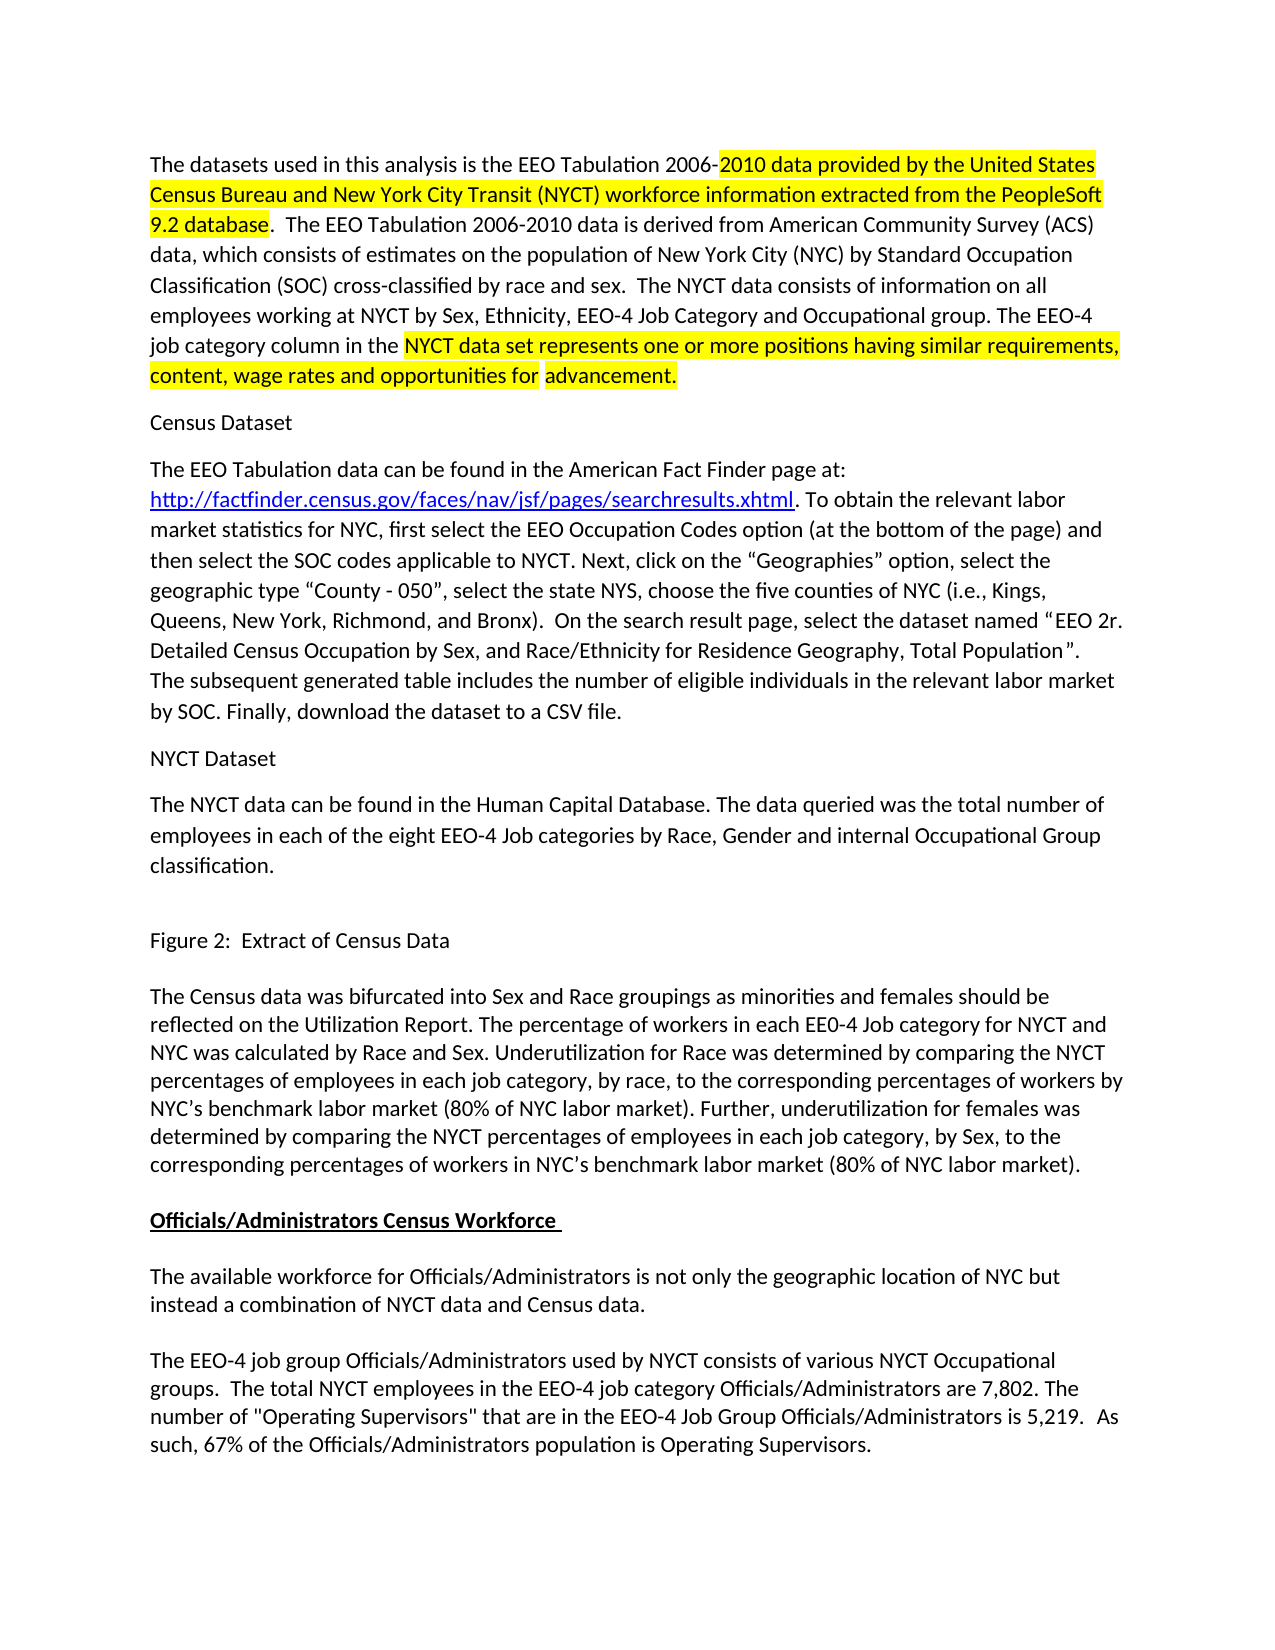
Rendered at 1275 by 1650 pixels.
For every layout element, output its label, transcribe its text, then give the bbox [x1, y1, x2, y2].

text The available workforce for Officials/Administrators is not only the geographic location of NYC but instead a combination of NYCT data and Census data. [150, 1262, 1125, 1318]
text NYCT Dataset [150, 744, 1125, 772]
text Figure 2: Extract of Census Data [150, 926, 1125, 954]
text The EEO Tabulation data can be found in the American Fact Finder page at: http://factfinder.census.gov/faces/nav/jsf/pages/searchresults.xhtml. To obtain the relevant labor market statistics for NYC, first select the EEO Occupation Codes option (at the bottom of the page) and then select the SOC codes applicable to NYCT. Next, click on the “Geographies” option, select the geographic type “County - 050”, select the state NYS, choose the five counties of NYC (i.e., Kings, Queens, New York, Richmond, and Bronx). On the search result page, select the dataset named “EEO 2r. Detailed Census Occupation by Sex, and Race/Ethnicity for Residence Geography, Total Population”. The subsequent generated table includes the number of eligible individuals in the relevant labor market by SOC. Finally, download the dataset to a CSV file. [150, 455, 1125, 725]
text Census Dataset [150, 408, 1125, 436]
text The datasets used in this analysis is the EEO Tabulation 2006-2010 data provided by the United States Census Bureau and New York City Transit (NYCT) workforce information extracted from the PeopleSoft 9.2 database. The EEO Tabulation 2006-2010 data is derived from American Community Survey (ACS) data, which consists of estimates on the population of New York City (NYC) by Standard Occupation Classification (SOC) cross-classified by race and sex. The NYCT data consists of information on all employees working at NYCT by Sex, Ethnicity, EEO-4 Job Category and Occupational group. The EEO-4 job category column in the NYCT data set represents one or more positions having similar requirements, content, wage rates and opportunities for advancement. [150, 150, 1125, 389]
text The NYCT data can be found in the Human Capital Database. The data queried was the total number of employees in each of the eight EEO-4 Job categories by Race, Gender and internal Occupational Group classification. [150, 791, 1125, 879]
text The Census data was bifurcated into Sex and Race groupings as minorities and females should be reflected on the Utilization Report. The percentage of workers in each EE0-4 Job category for NYCT and NYC was calculated by Race and Sex. Underutilization for Race was determined by comparing the NYCT percentages of employees in each job category, by race, to the corresponding percentages of workers by NYC’s benchmark labor market (80% of NYC labor market). Further, underutilization for females was determined by comparing the NYCT percentages of employees in each job category, by Sex, to the corresponding percentages of workers in NYC’s benchmark labor market (80% of NYC labor market). [150, 982, 1125, 1178]
text Officials/Administrators Census Workforce [150, 1206, 1125, 1234]
text The EEO-4 job group Officials/Administrators used by NYCT consists of various NYCT Occupational groups. The total NYCT employees in the EEO-4 job category Officials/Administrators are 7,802. The number of "Operating Supervisors" that are in the EEO-4 Job Group Officials/Administrators is 5,219. As such, 67% of the Officials/Administrators population is Operating Supervisors. [150, 1346, 1125, 1458]
